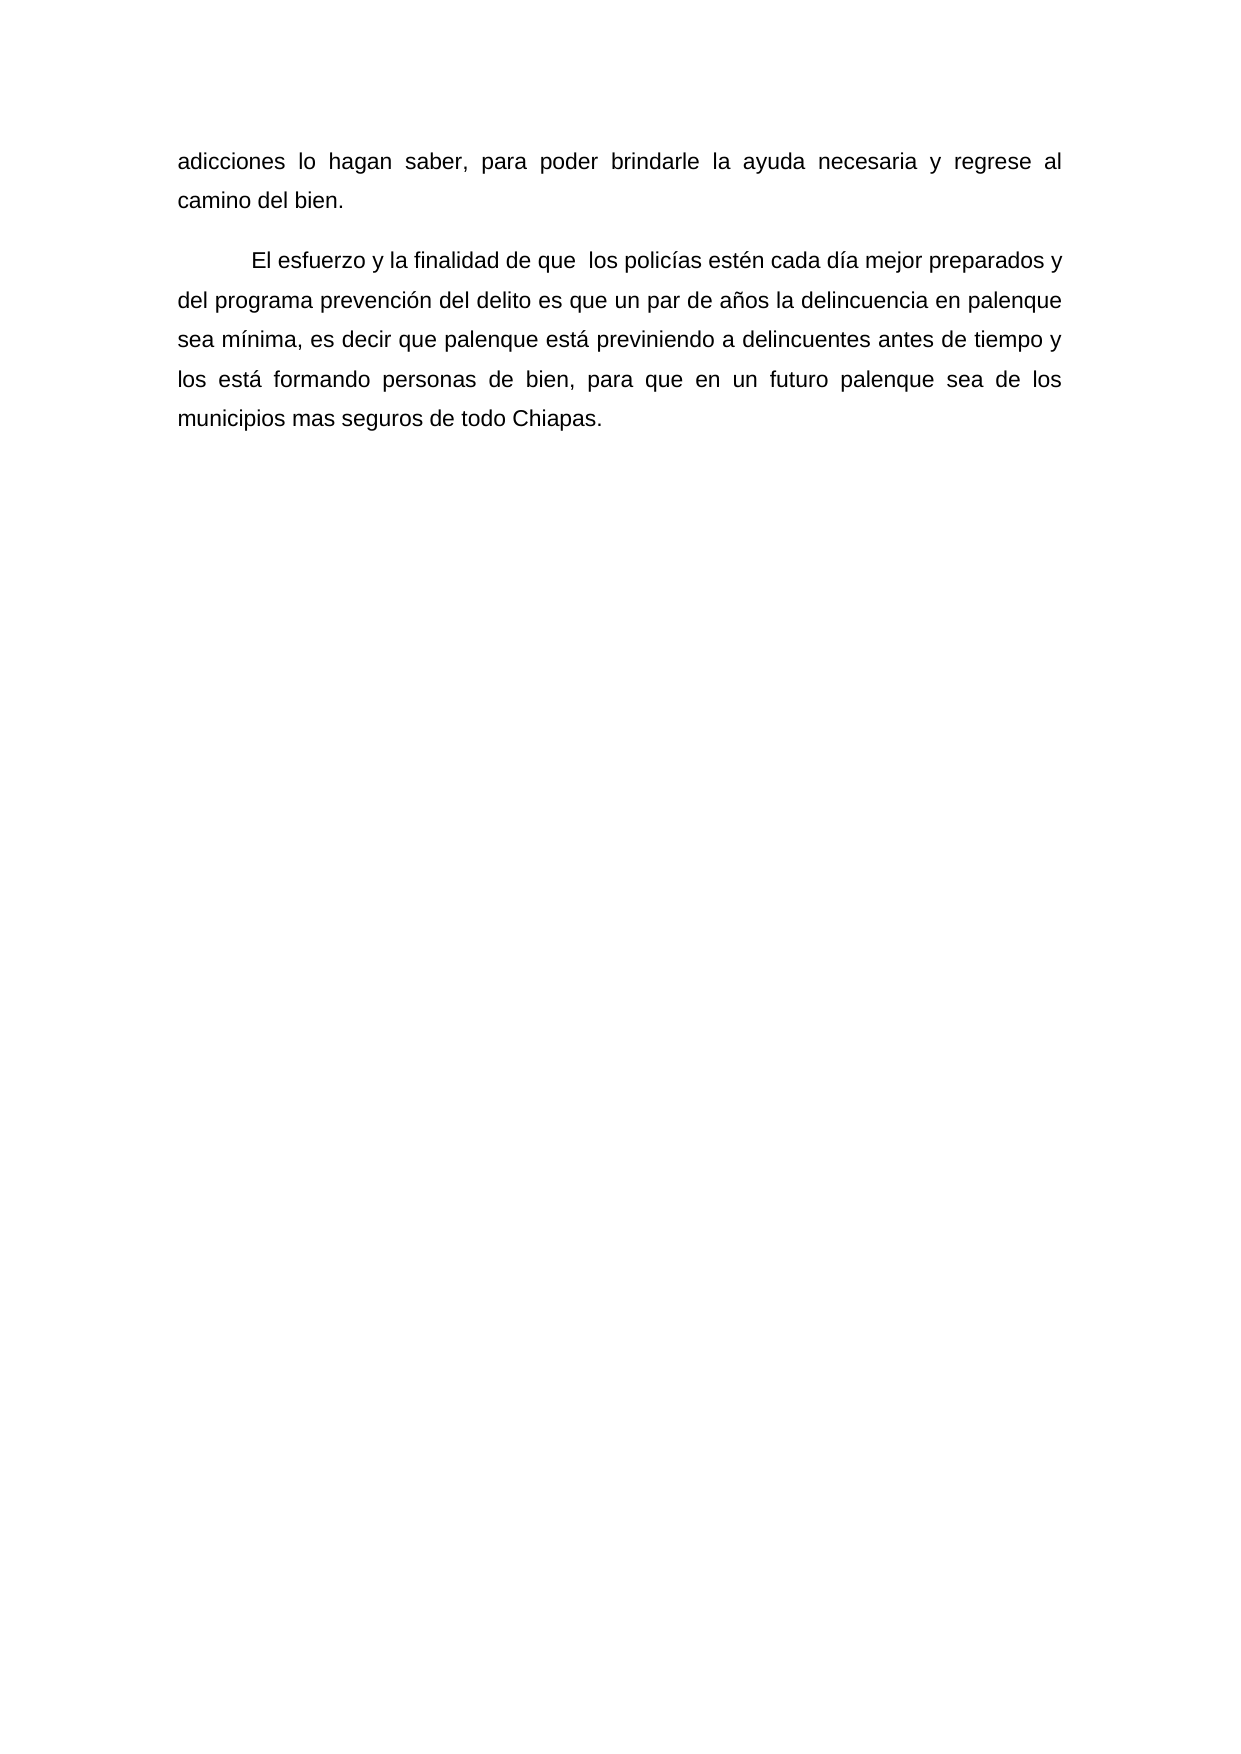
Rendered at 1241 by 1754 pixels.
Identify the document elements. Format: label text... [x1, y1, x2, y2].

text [177, 148, 1063, 213]
text El esfuerzo y la finalidad de que los policías estén cada día mejor preparados y del programa prevención del delito es que un par de años la delincuencia en palenque sea mínima, es decir que palenque está previniendo a delincuentes antes de tiempo y los está formando personas de bien, para que en un futuro palenque sea de los municipios mas seguros de todo Chiapas. [177, 247, 1063, 432]
